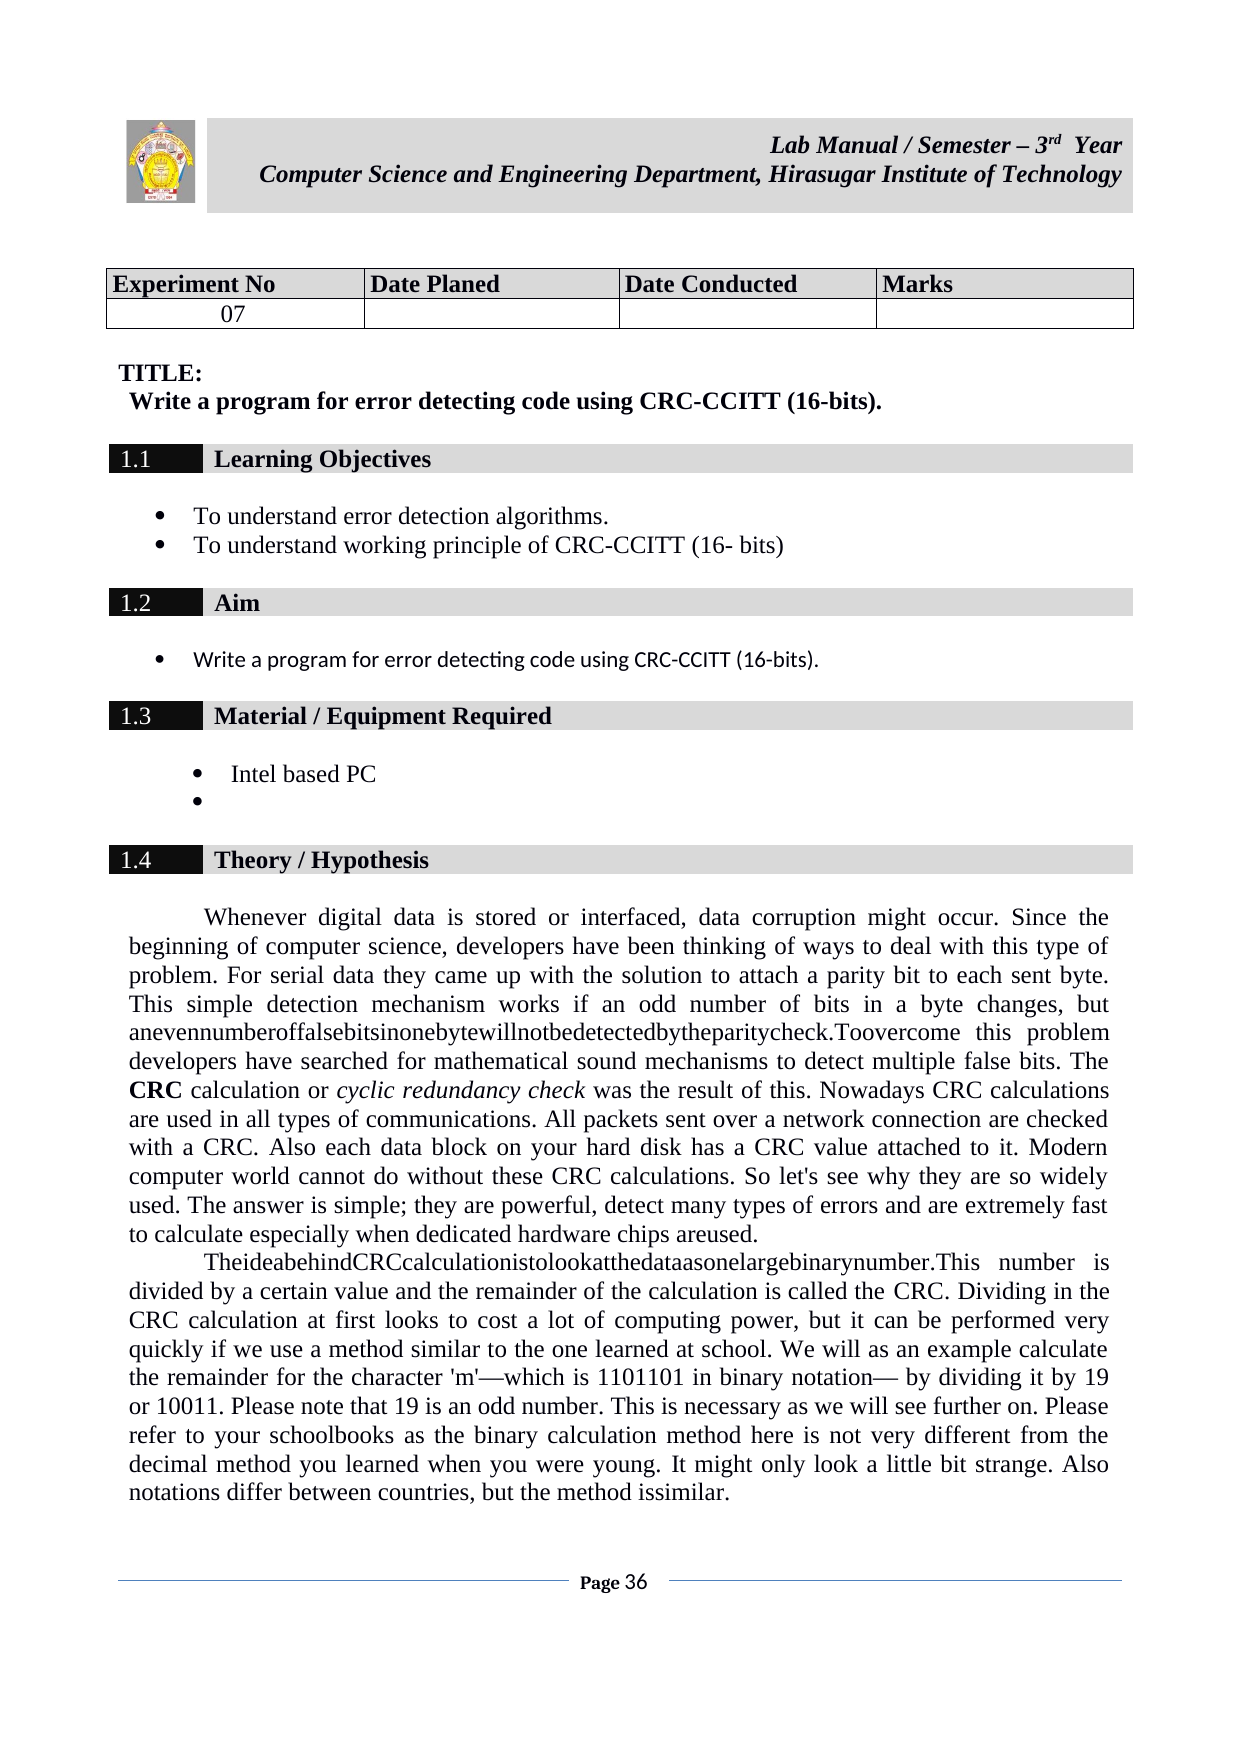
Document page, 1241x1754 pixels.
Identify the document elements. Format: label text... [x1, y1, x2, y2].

table_header Date Conducted [620, 269, 876, 298]
list To understand working principle of CRC-CCITT (16- bits) [156, 530, 1122, 559]
text Whenever digital data is stored or interfaced, data corruption might occur. Since the beginning of computer science, developers have been thinking of ways to deal with this type of problem. For serial data they came up with the solution to attach a parity bit to each sent byte. This simple detection mechanism works if an odd number of bits in a byte changes, but anevennumberoffalsebitsinonebytewillnotbedetectedbytheparitycheck.Toovercome this problem developers have searched for mathematical sound mechanisms to detect multiple false bits. The CRC calculation or cyclic redundancy check was the result of this. Nowadays CRC calculations are used in all types of communications. All packets sent over a network connection are checked with a CRC. Also each data block on your hard disk has a CRC value attached to it. Modern computer world cannot do without these CRC calculations. So let's see why they are so widely used. The answer is simple; they are powerful, detect many types of errors and are extremely fast to calculate especially when dedicated hardware chips areused. [128, 902, 1110, 1247]
table_header Experiment No [107, 269, 364, 298]
table_header Material / Equipment Required [203, 701, 1133, 730]
table_header 1.3 [109, 701, 203, 730]
list To understand error detection algorithms. [156, 501, 1122, 530]
list Intel based PC [193, 759, 1122, 787]
text TITLE: [118, 358, 1122, 386]
table_header Aim [203, 588, 1133, 616]
subtitle Write a program for error detecting code using CRC-CCITT (16-bits). [128, 386, 1122, 415]
table_header 1.1 [109, 444, 203, 473]
table_header 1.2 [109, 588, 203, 616]
table_cell [365, 299, 619, 328]
table_cell [877, 299, 1133, 328]
picture [126, 118, 196, 204]
table_header Marks [877, 269, 1133, 298]
table_header Learning Objectives [203, 444, 1133, 473]
table_cell 07 [107, 299, 364, 328]
table_header 1.4 [109, 845, 203, 874]
table_cell [620, 299, 876, 328]
table_header Date Planed [365, 269, 619, 298]
table_header Theory / Hypothesis [203, 845, 1133, 874]
text TheideabehindCRCcalculationistolookatthedataasonelargebinarynumber.This number is divided by a certain value and the remainder of the calculation is called the CRC. Dividing in the CRC calculation at first looks to cost a lot of computing power, but it can be performed very quickly if we use a method similar to the one learned at school. We will as an example calculate the remainder for the character 'm'—which is 1101101 in binary notation— by dividing it by 19 or 10011. Please note that 19 is an odd number. This is necessary as we will see further on. Please refer to your schoolbooks as the binary calculation method here is not very different from the decimal method you learned when you were young. It might only look a little bit strange. Also notations differ between countries, but the method issimilar. [128, 1247, 1110, 1506]
list Write a program for error detecting code using CRC-CCITT (16-bits). [156, 645, 1122, 673]
